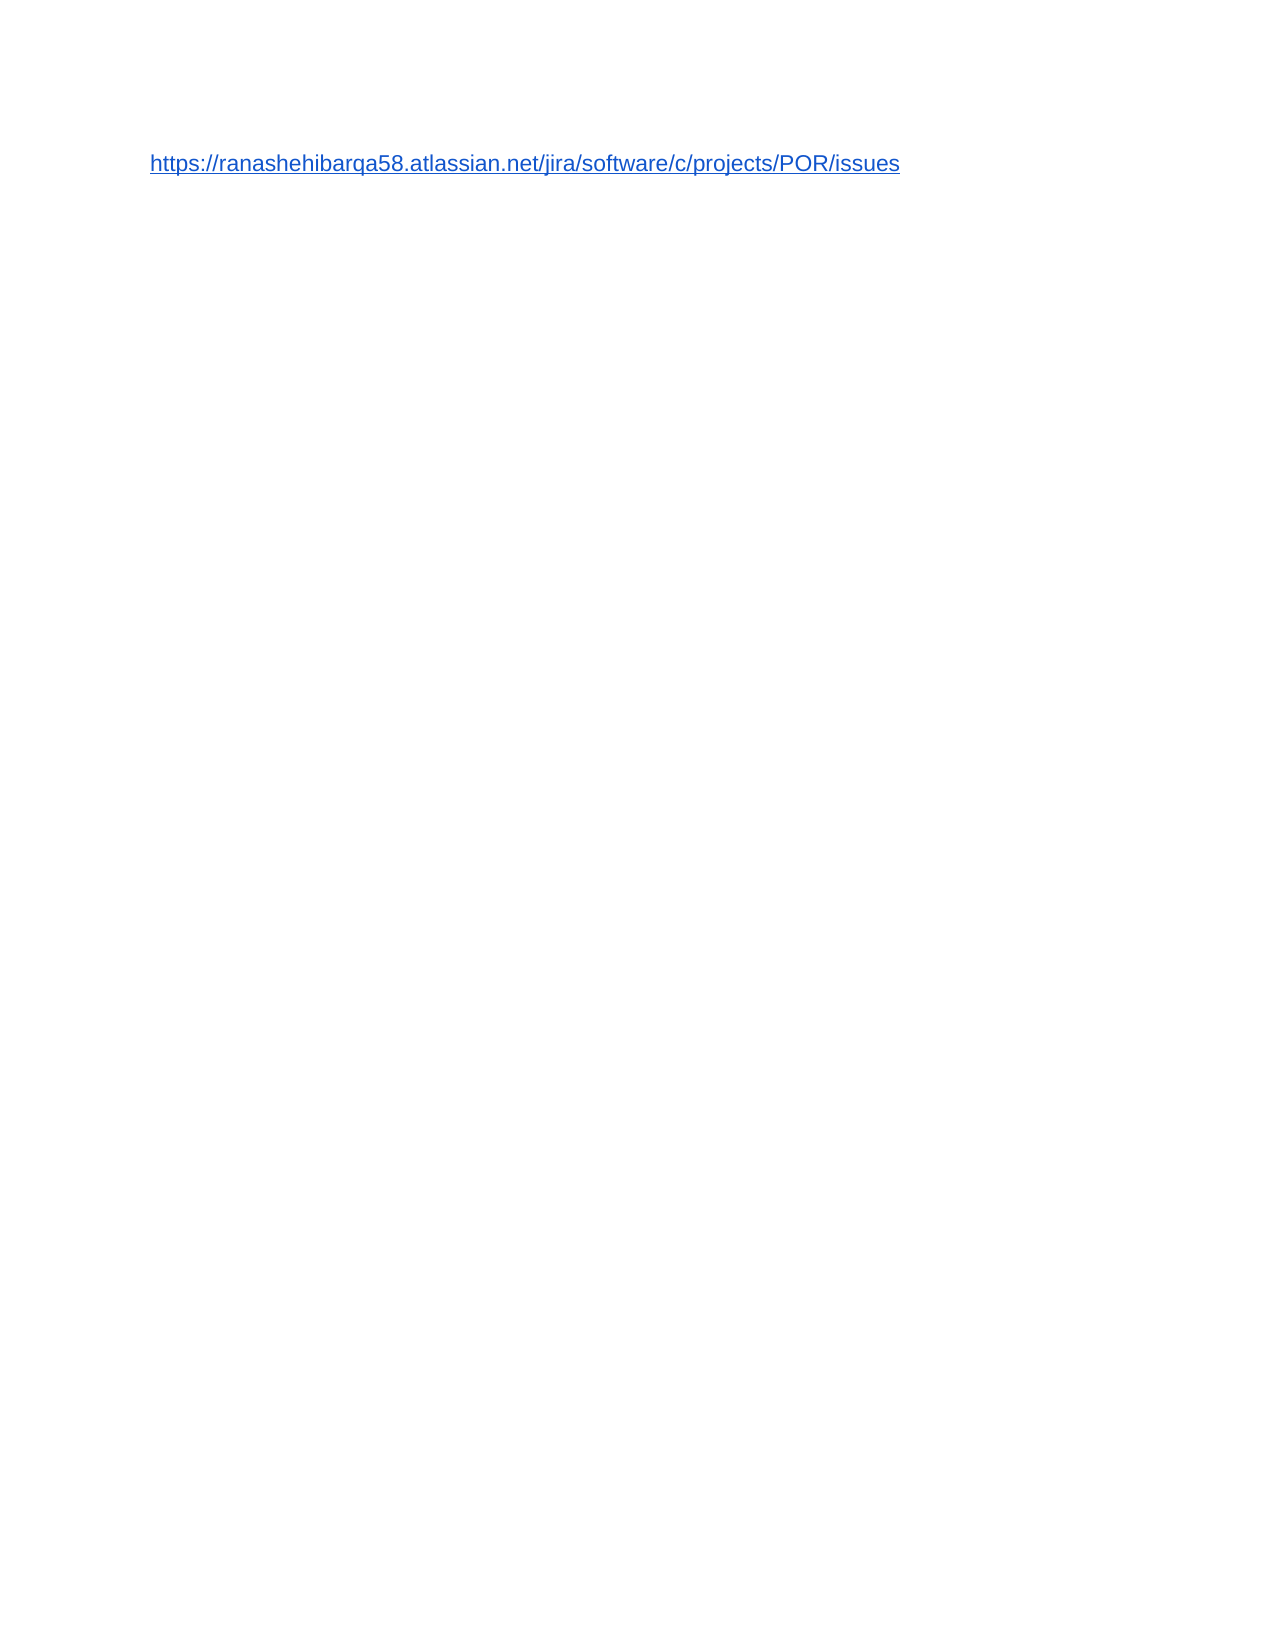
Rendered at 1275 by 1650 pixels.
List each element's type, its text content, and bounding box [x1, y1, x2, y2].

text https://ranashehibarqa58.atlassian.net/jira/software/c/projects/POR/issues [150, 150, 1125, 176]
